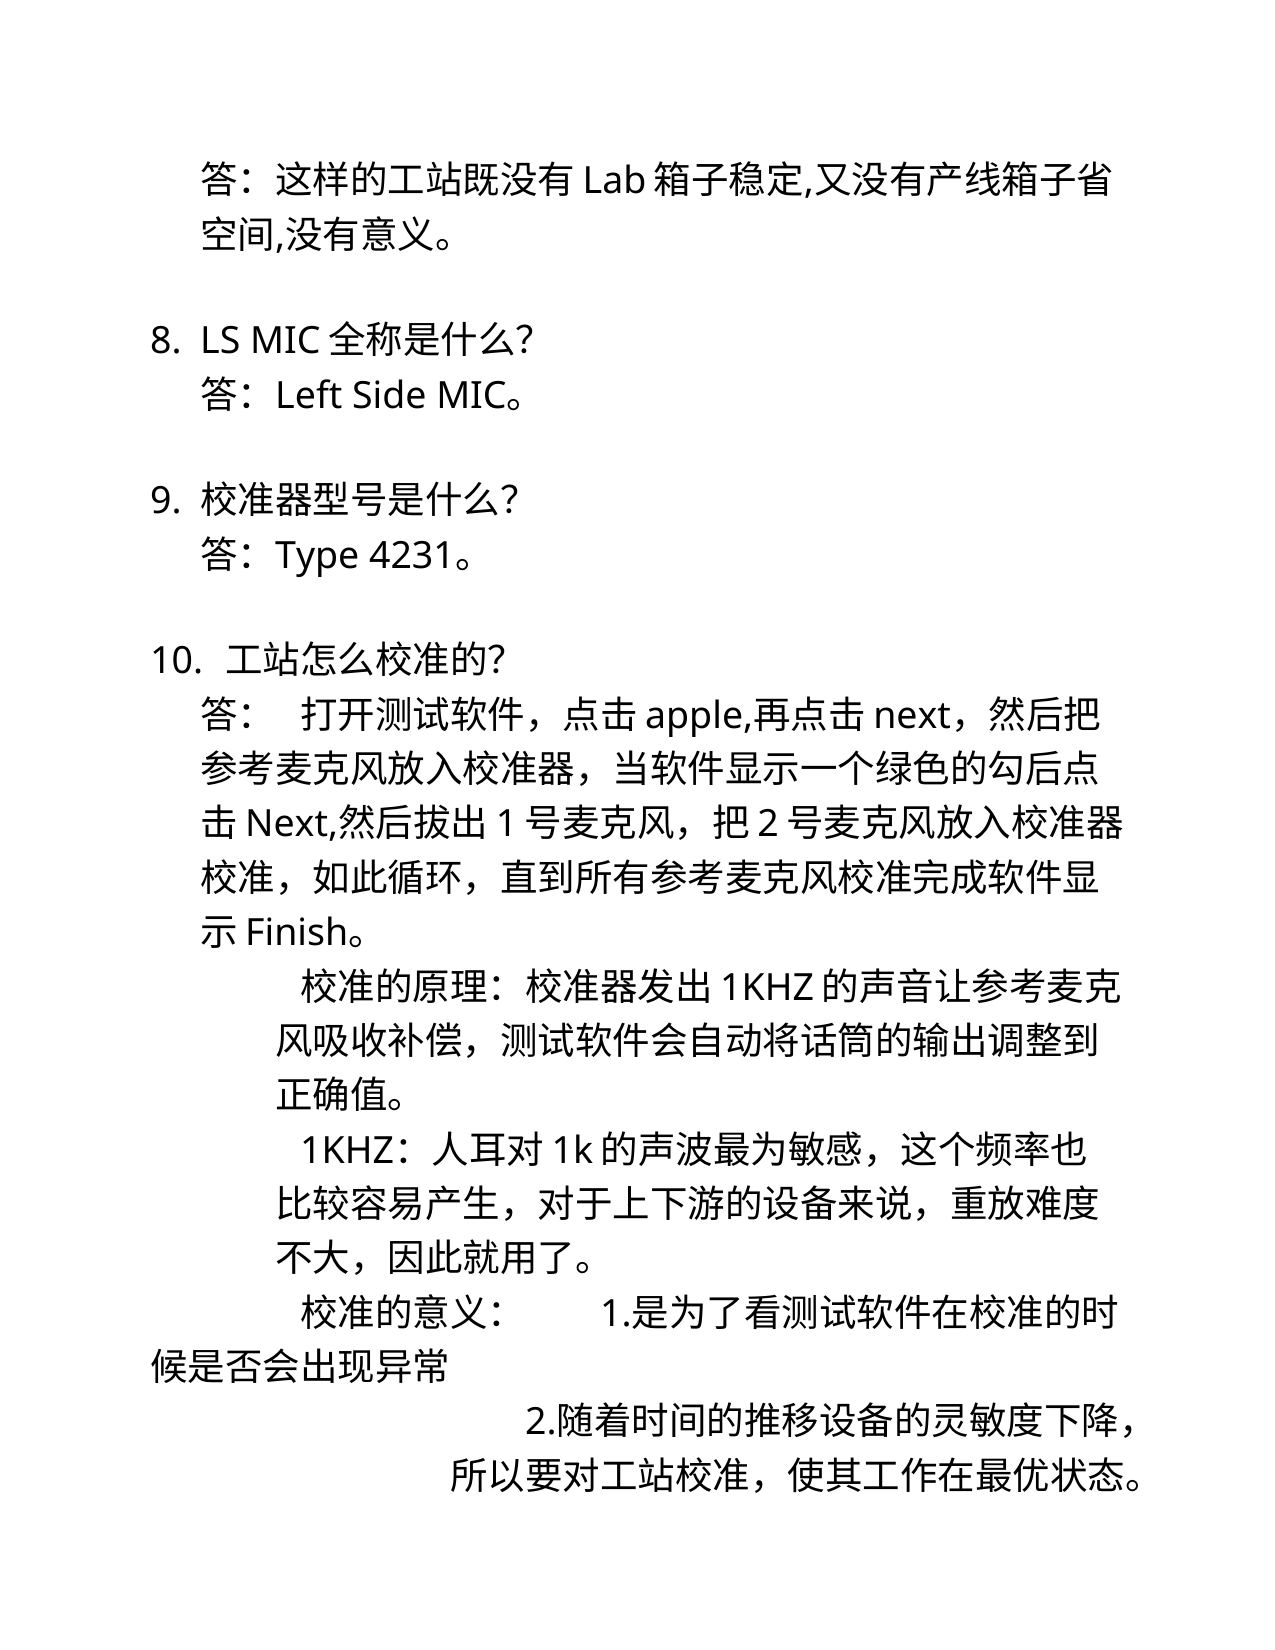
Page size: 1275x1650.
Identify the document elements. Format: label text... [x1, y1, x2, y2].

list 1KHZ：人耳对1k的声波最为敏感，这个频率也比较容易产生，对于上下游的设备来说，重放难度不大，因此就用了。 [275, 1119, 1125, 1282]
list 校准器型号是什么？ [150, 470, 1125, 524]
text 2.随着时间的推移设备的灵敏度下降，所以要对工站校准，使其工作在最优状态。 [450, 1391, 1125, 1500]
list 答：Type 4231。 [200, 524, 1125, 579]
list 工站怎么校准的？ [150, 630, 1125, 684]
list LS MIC全称是什么？ [150, 310, 1125, 364]
list 答：Left Side MIC。 [200, 364, 1125, 419]
list 答：这样的工站既没有Lab箱子稳定,又没有产线箱子省空间,没有意义。 [200, 150, 1125, 259]
text 校准的意义： 1.是为了看测试软件在校准的时候是否会出现异常 [150, 1282, 1125, 1391]
list 答： 打开测试软件，点击apple,再点击next，然后把参考麦克风放入校准器，当软件显示一个绿色的勾后点击Next,然后拔出1号麦克风，把2号麦克风放入校准器校准，如此循环，直到所有参考麦克风校准完成软件显示Finish。 [200, 684, 1125, 956]
list 校准的原理：校准器发出1KHZ的声音让参考麦克风吸收补偿，测试软件会自动将话筒的输出调整到正确值。 [275, 956, 1125, 1119]
